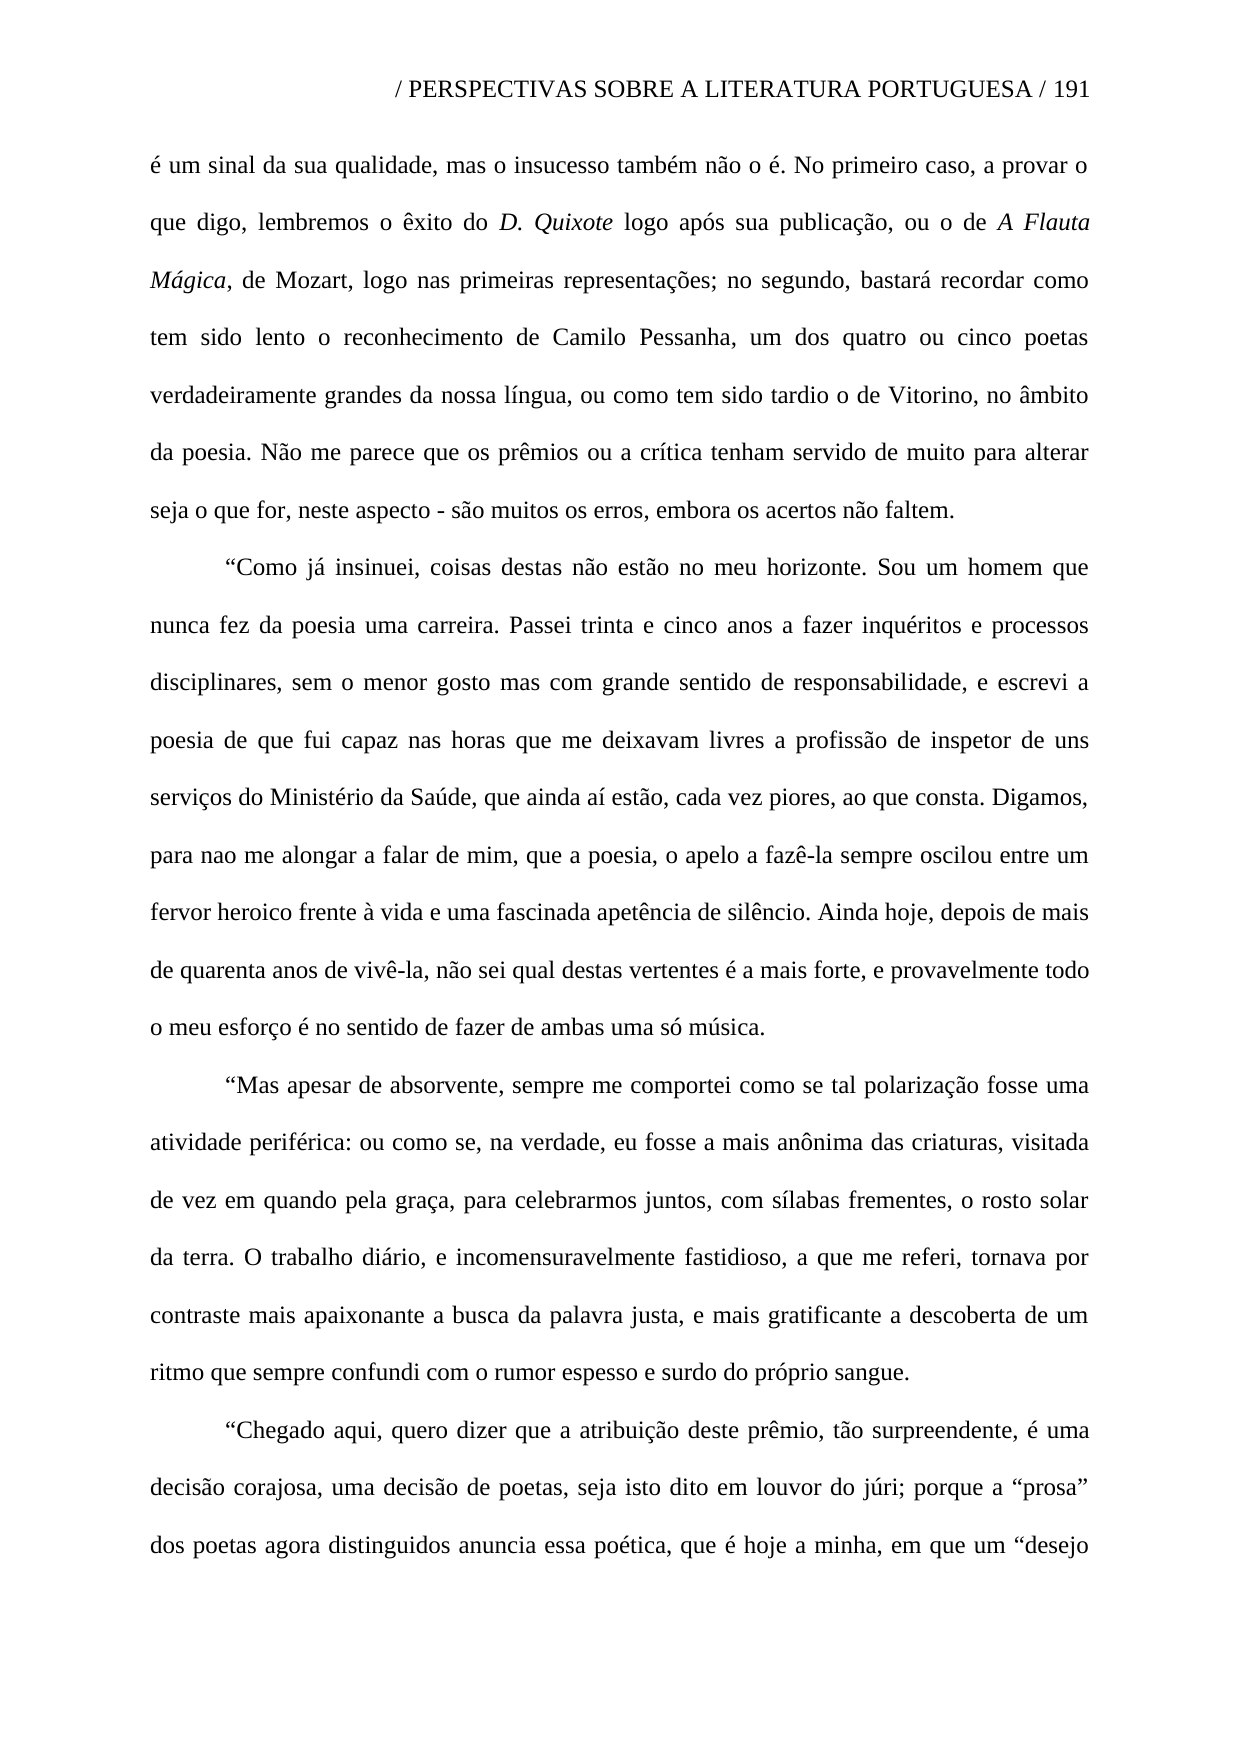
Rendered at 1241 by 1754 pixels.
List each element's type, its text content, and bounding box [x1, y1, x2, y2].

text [150, 1415, 1090, 1559]
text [150, 150, 1090, 524]
text “Como já insinuei, coisas destas não estão no meu horizonte. Sou um homem que nunca fez da poesia uma carreira. Passei trinta e cinco anos a fazer inquéritos e processos disciplinares, sem o menor gosto mas com grande sentido de responsabilidade, e escrevi a poesia de que fui capaz nas horas que me deixavam livres a profissão de inspetor de uns serviços do Ministério da Saúde, que ainda aí estão, cada vez piores, ao que consta. Digamos, para nao me alongar a falar de mim, que a poesia, o apelo a fazê-la sempre oscilou entre um fervor heroico frente à vida e uma fascinada apetência de silêncio. Ainda hoje, depois de mais de quarenta anos de vivê-la, não sei qual destas vertentes é a mais forte, e provavelmente todo o meu esforço é no sentido de fazer de ambas uma só música. [150, 552, 1090, 1041]
text “Mas apesar de absorvente, sempre me comportei como se tal polarização fosse uma atividade periférica: ou como se, na verdade, eu fosse a mais anônima das criaturas, visitada de vez em quando pela graça, para celebrarmos juntos, com sílabas frementes, o rosto solar da terra. O trabalho diário, e incomensuravelmente fastidioso, a que me referi, tornava por contraste mais apaixonante a busca da palavra justa, e mais gratificante a descoberta de um ritmo que sempre confundi com o rumor espesso e surdo do próprio sangue. [150, 1070, 1090, 1386]
